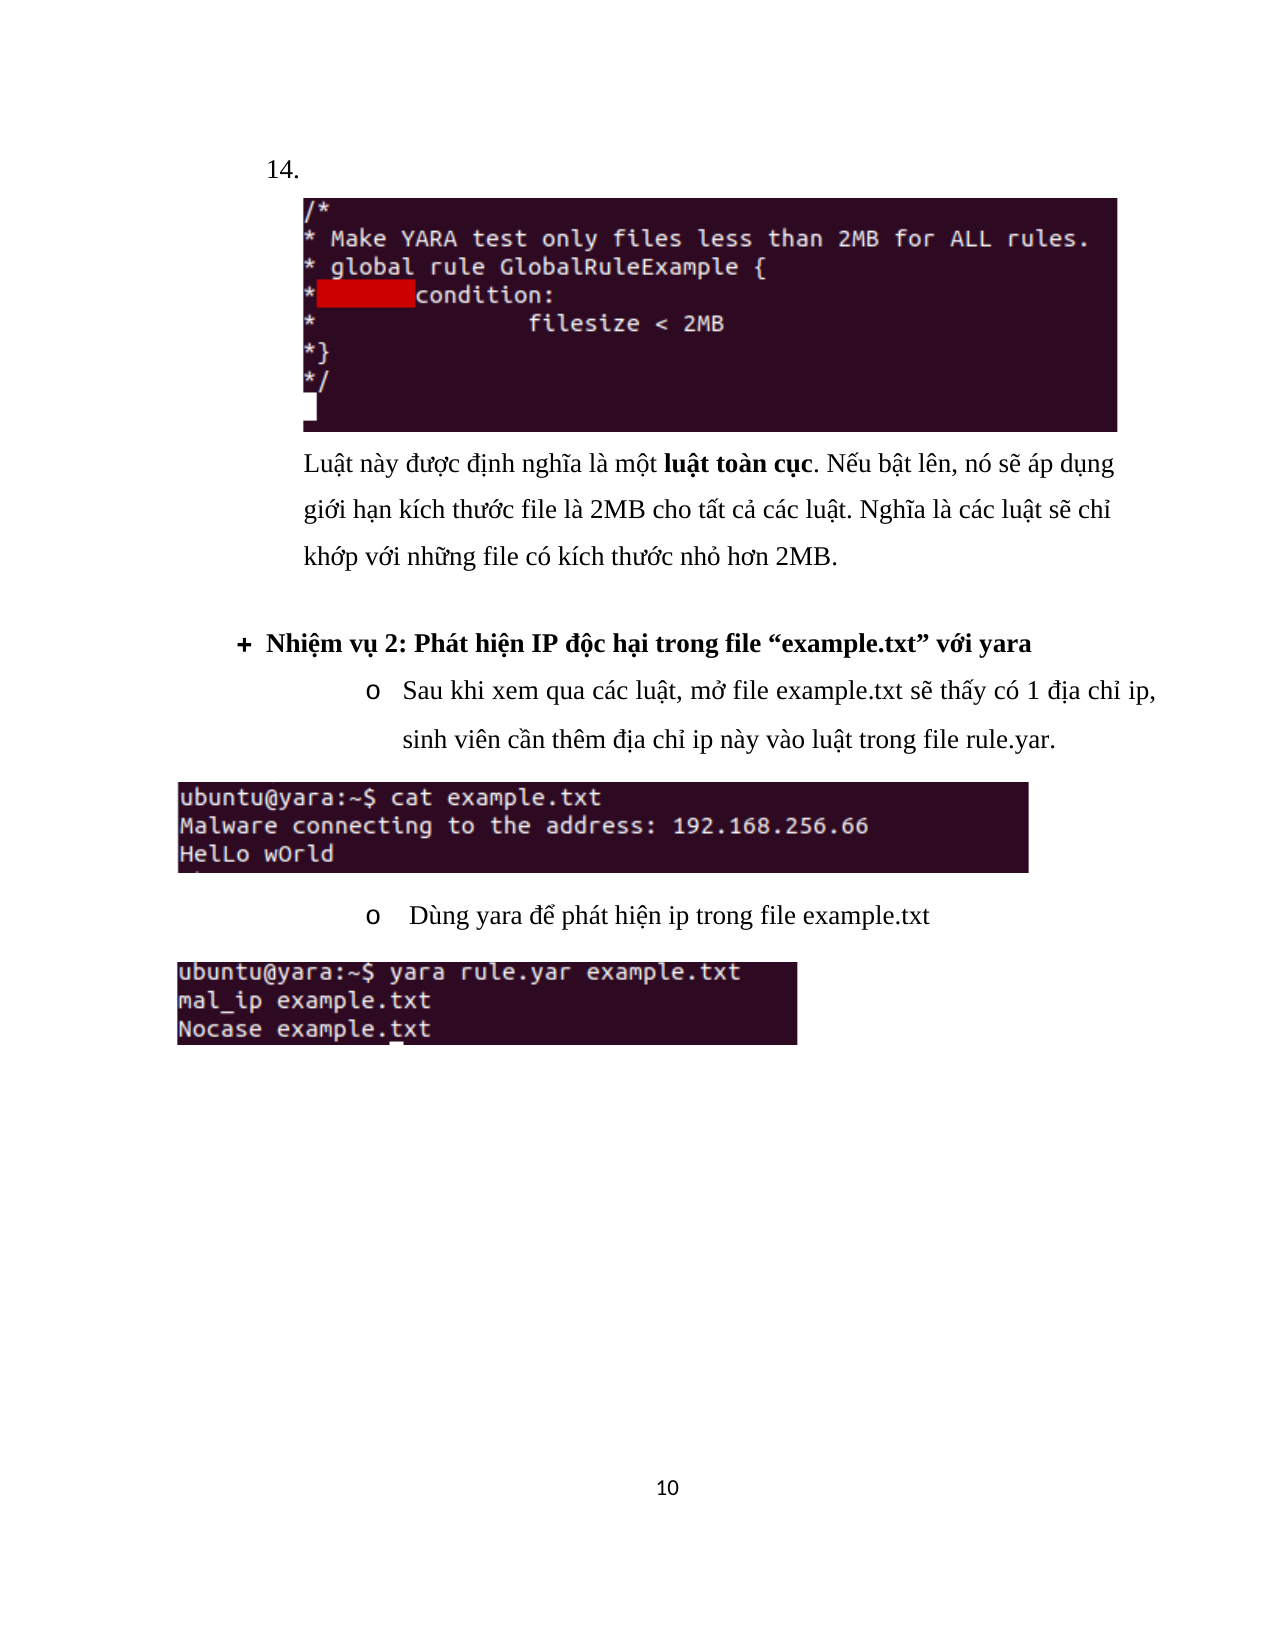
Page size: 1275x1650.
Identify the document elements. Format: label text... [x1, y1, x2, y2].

list Nhiệm vụ 2: Phát hiện IP độc hại trong file “example.txt” với yara [236, 627, 1157, 659]
picture [177, 782, 1029, 873]
picture [303, 198, 1118, 432]
list Sau khi xem qua các luật, mở file example.txt sẽ thấy có 1 địa chỉ ip, sinh viên cần thêm địa chỉ ip này vào luật trong file rule.yar. [365, 674, 1157, 754]
list Dùng yara để phát hiện ip trong file example.txt [365, 899, 1157, 933]
picture [177, 962, 798, 1045]
